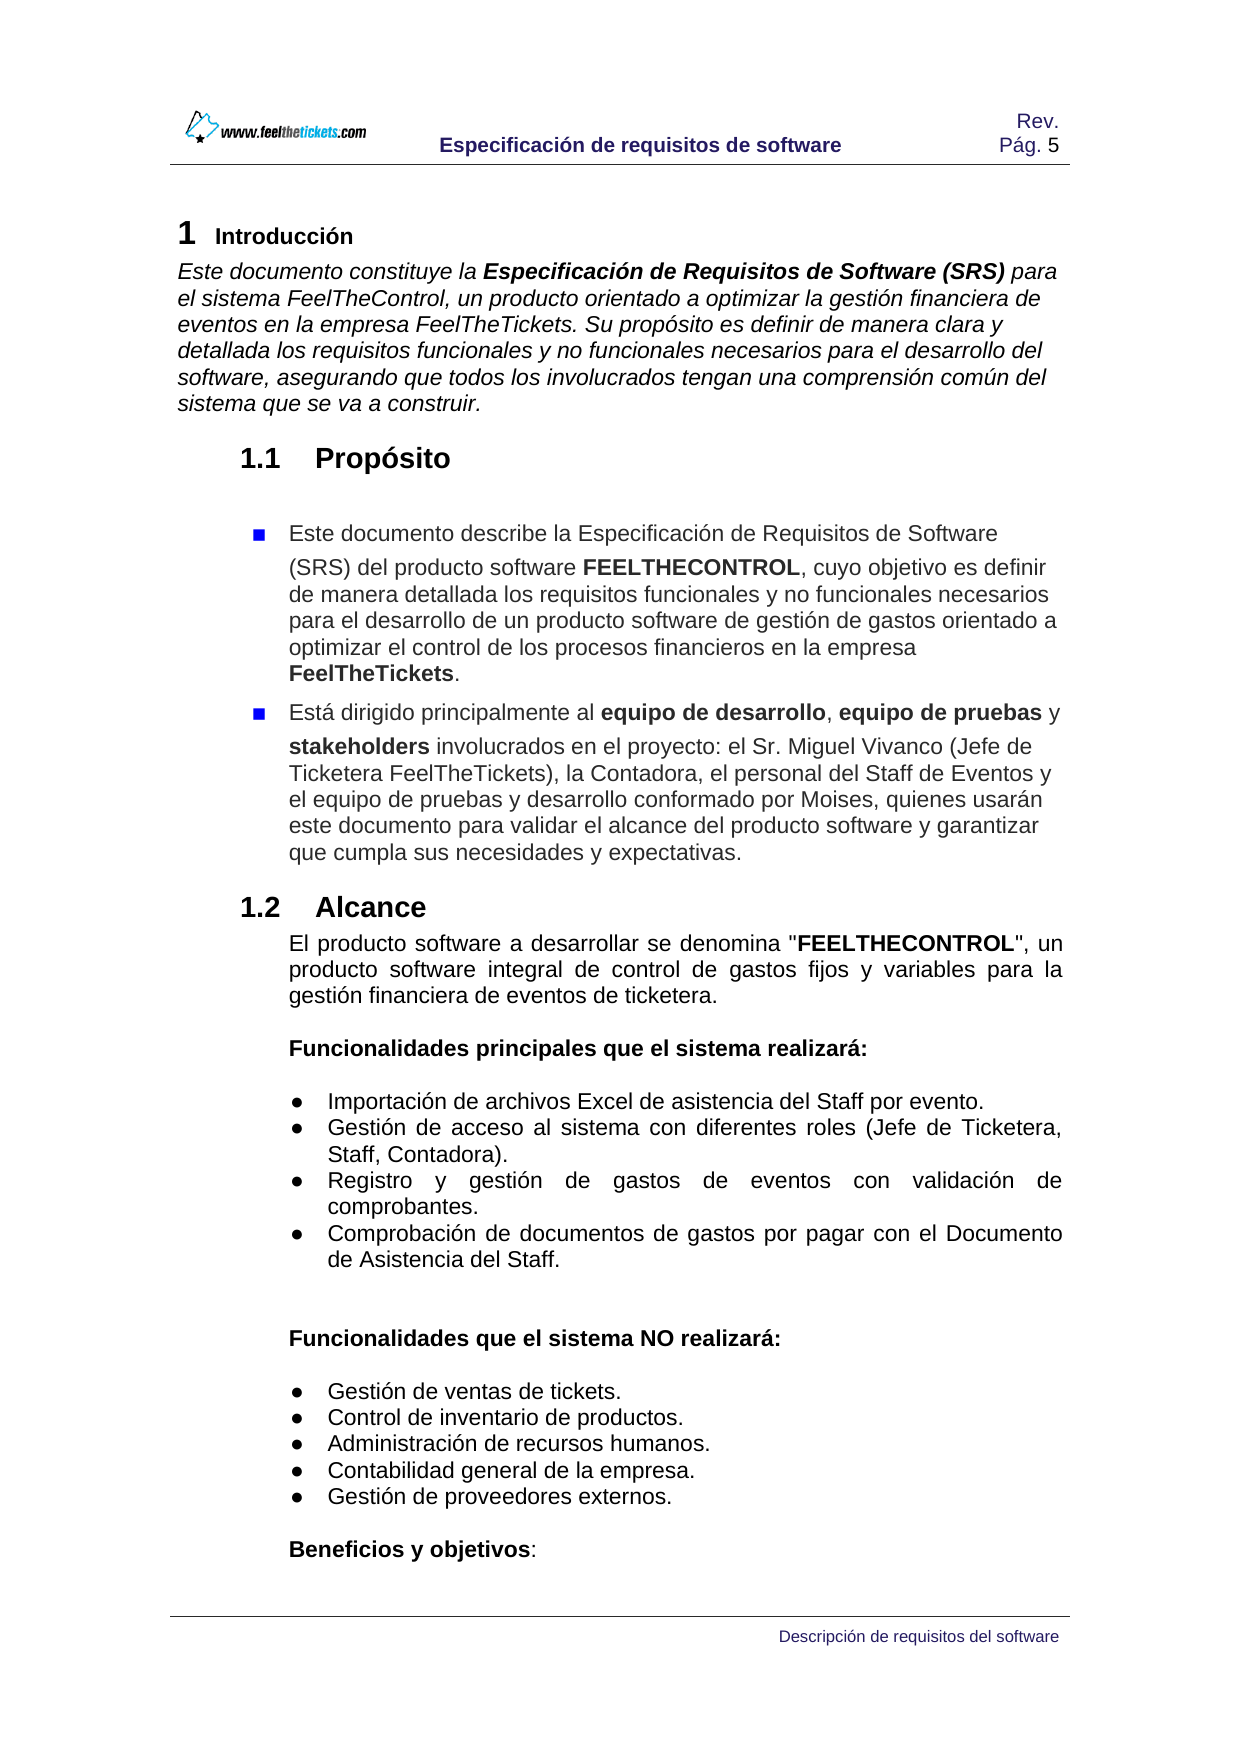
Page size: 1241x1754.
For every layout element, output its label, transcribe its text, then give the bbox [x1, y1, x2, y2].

text El producto software a desarrollar se denomina "FEELTHECONTROL", un producto software integral de control de gastos fijos y variables para la gestión financiera de eventos de ticketera. [288, 930, 1063, 1009]
list Contabilidad general de la empresa. [290, 1457, 1063, 1483]
text Este documento constituye la Especificación de Requisitos de Software (SRS) para el sistema FeelTheControl, un producto orientado a optimizar la gestión financiera de eventos en la empresa FeelTheTickets. Su propósito es definir de manera clara y detallada los requisitos funcionales y no funcionales necesarios para el desarrollo del software, asegurando que todos los involucrados tengan una comprensión común del sistema que se va a construir. [177, 258, 1063, 416]
text Funcionalidades principales que el sistema realizará: [288, 1035, 1063, 1061]
list Gestión de acceso al sistema con diferentes roles (Jefe de Ticketera, Staff, Contadora). [290, 1114, 1063, 1167]
text Beneficios y objetivos: [288, 1536, 1063, 1562]
subtitle Introducción [177, 213, 1063, 252]
list Comprobación de documentos de gastos por pagar con el Documento de Asistencia del Staff. [290, 1219, 1063, 1272]
subtitle Alcance [240, 890, 1063, 923]
list Este documento describe la Especificación de Requisitos de Software (SRS) del producto software FEELTHECONTROL, cuyo objetivo es definir de manera detallada los requisitos funcionales y no funcionales necesarios para el desarrollo de un producto software de gestión de gastos orientado a optimizar el control de los procesos financieros en la empresa FeelTheTickets. [251, 507, 1063, 686]
list Gestión de proveedores externos. [290, 1483, 1063, 1509]
subtitle Propósito [240, 441, 1063, 475]
text Funcionalidades que el sistema NO realizará: [288, 1325, 1063, 1351]
list Control de inventario de productos. [290, 1404, 1063, 1430]
list Gestión de ventas de tickets. [290, 1378, 1063, 1404]
list Importación de archivos Excel de asistencia del Staff por evento. [290, 1088, 1063, 1114]
list Administración de recursos humanos. [290, 1430, 1063, 1457]
list Está dirigido principalmente al equipo de desarrollo, equipo de pruebas y stakeholders involucrados en el proyecto: el Sr. Miguel Vivanco (Jefe de Ticketera FeelTheTickets), la Contadora, el personal del Staff de Eventos y el equipo de pruebas y desarrollo conformado por Moises, quienes usarán este documento para validar el alcance del producto software y garantizar que cumpla sus necesidades y expectativas. [251, 686, 1063, 865]
list Registro y gestión de gastos de eventos con validación de comprobantes. [290, 1167, 1063, 1219]
picture [181, 108, 369, 144]
